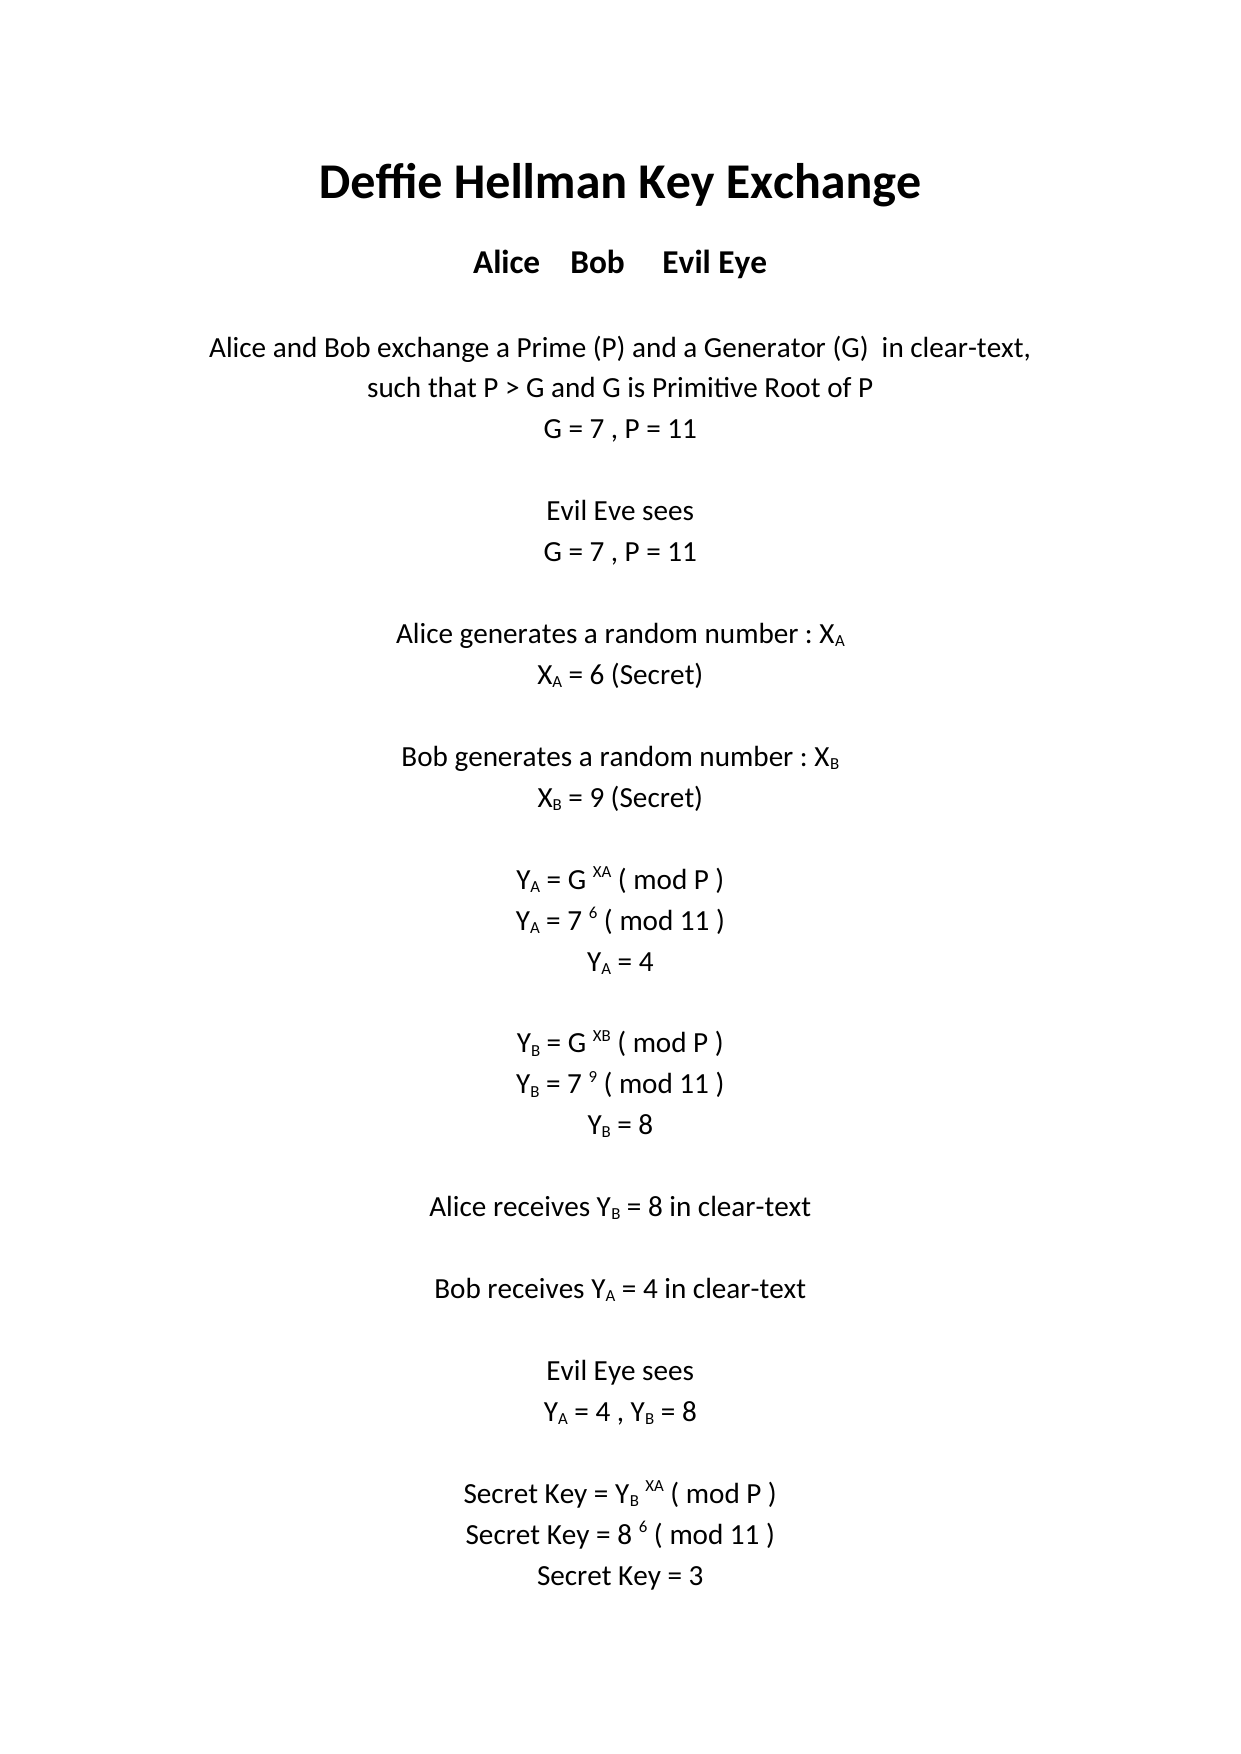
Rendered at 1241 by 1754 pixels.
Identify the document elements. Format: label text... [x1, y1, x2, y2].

text Alice receives YB = 8 in clear-text [150, 1188, 1090, 1224]
text YB = 8 [150, 1106, 1090, 1142]
text Deffie Hellman Key Exchange [150, 150, 1090, 211]
text YA = 7 6 ( mod 11 ) [150, 902, 1090, 937]
text YA = 4 [150, 943, 1090, 978]
text YB = 7 9 ( mod 11 ) [150, 1066, 1090, 1101]
text Secret Key = 8 6 ( mod 11 ) [150, 1516, 1090, 1551]
text such that P > G and G is Primitive Root of P [150, 369, 1090, 405]
text Bob receives YA = 4 in clear-text [150, 1270, 1090, 1306]
text Secret Key = YB XA ( mod P ) [150, 1475, 1090, 1511]
text Evil Eve sees [150, 492, 1090, 528]
text YB = G XB ( mod P ) [150, 1024, 1090, 1060]
text Alice and Bob exchange a Prime (P) and a Generator (G) in clear-text, [150, 329, 1090, 364]
text YA = G XA ( mod P ) [150, 861, 1090, 896]
text Alice Bob Evil Eye [150, 241, 1090, 282]
text YA = 4 , YB = 8 [150, 1393, 1090, 1429]
text Bob generates a random number : XB [150, 738, 1090, 774]
text G = 7 , P = 11 [150, 411, 1090, 446]
text G = 7 , P = 11 [150, 533, 1090, 569]
text Secret Key = 3 [150, 1557, 1090, 1592]
text Alice generates a random number : XA [150, 615, 1090, 651]
text XA = 6 (Secret) [150, 656, 1090, 692]
text XB = 9 (Secret) [150, 779, 1090, 814]
text Evil Eye sees [150, 1352, 1090, 1388]
